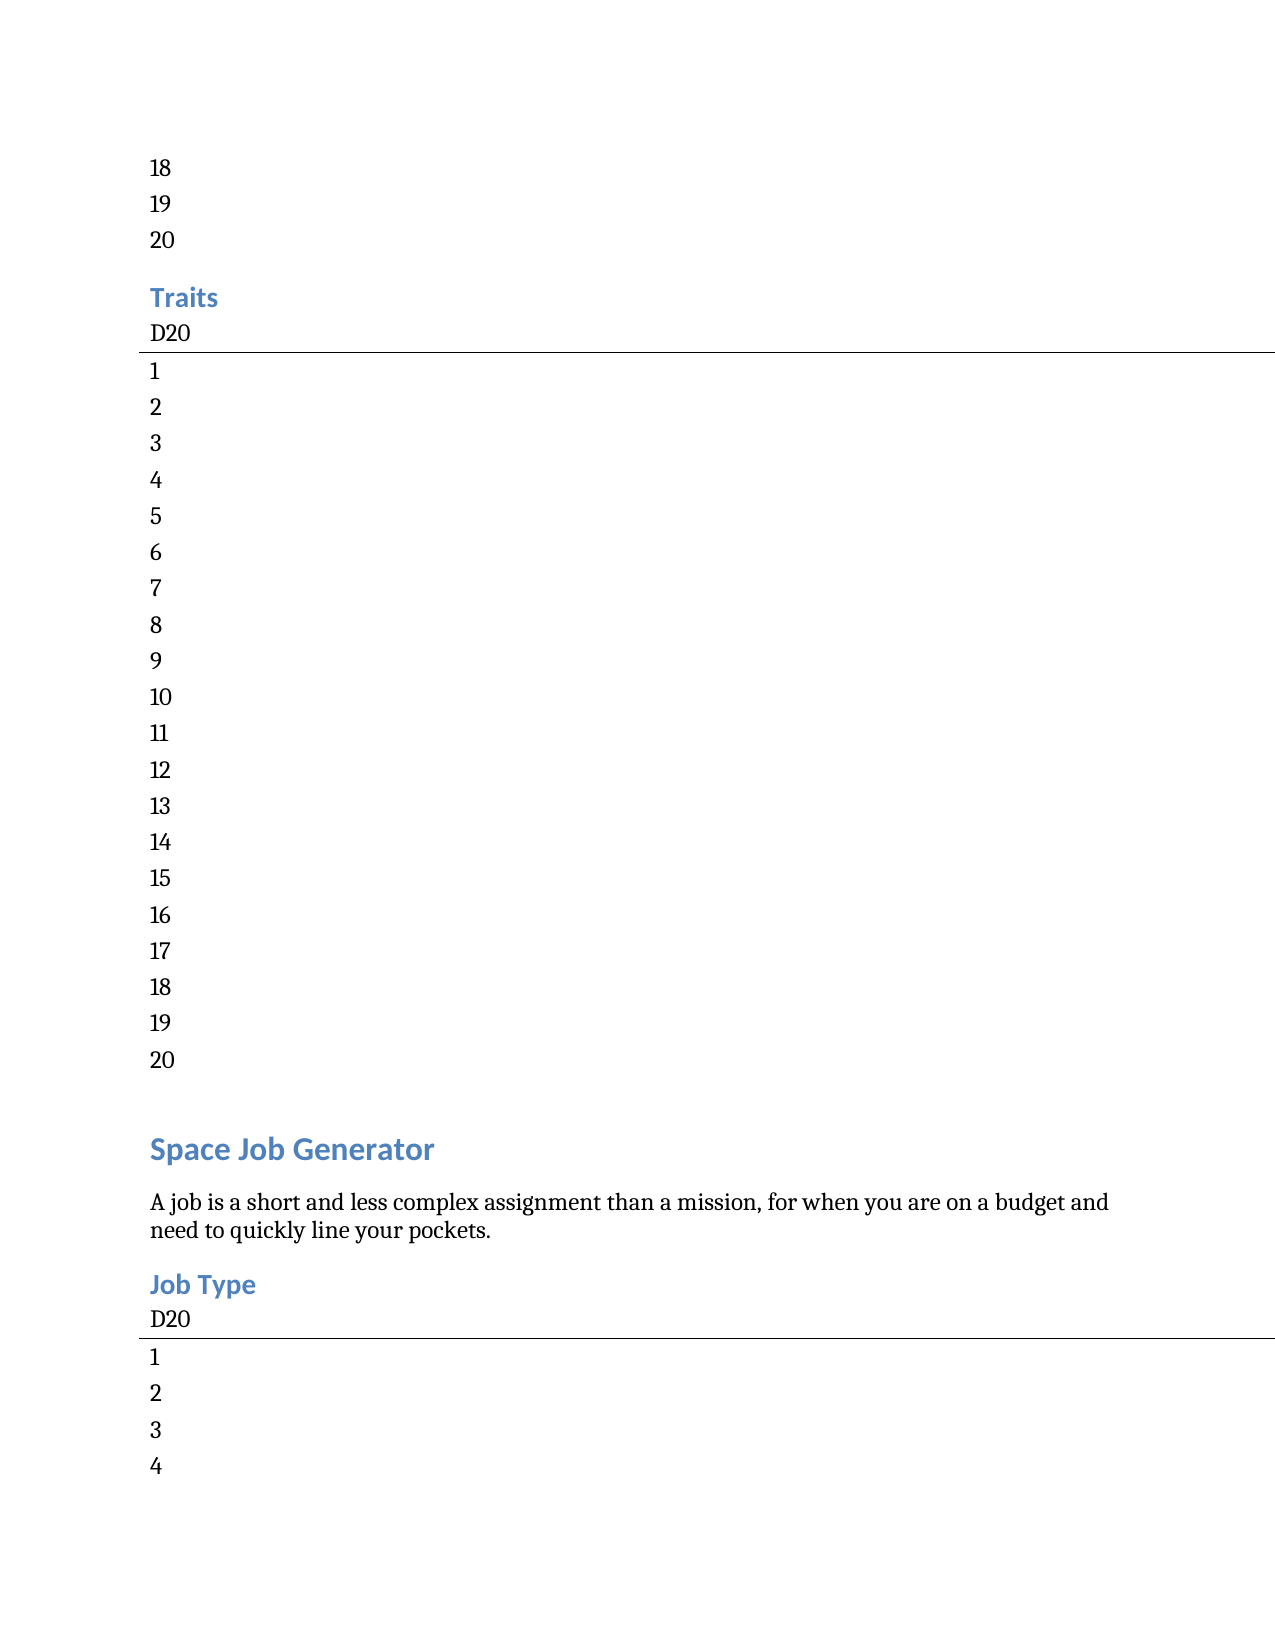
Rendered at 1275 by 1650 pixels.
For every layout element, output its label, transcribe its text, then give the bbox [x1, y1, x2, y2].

text A job is a short and less complex assignment than a mission, for when you are on a budget and need to quickly line your pockets. [150, 1187, 1125, 1245]
table_cell 14 [139, 824, 1275, 861]
table_cell 20 [139, 1042, 1275, 1078]
table_cell 4 [139, 1448, 1275, 1484]
table_cell 11 [139, 716, 1275, 752]
table_cell 19 [139, 1006, 1275, 1042]
table_cell 1 [139, 353, 1275, 389]
table_header D20 [139, 315, 1275, 351]
table_cell 12 [139, 752, 1275, 788]
subtitle Space Job Generator [150, 1128, 1125, 1169]
table_cell 3 [139, 426, 1275, 462]
table_cell 5 [139, 498, 1275, 534]
table_cell 10 [139, 679, 1275, 716]
table_cell 6 [139, 534, 1275, 571]
table_cell 13 [139, 788, 1275, 824]
subtitle Job Type [150, 1266, 1125, 1301]
table_cell 2 [139, 1376, 1275, 1412]
table_cell 1 [139, 1339, 1275, 1376]
table_cell 17 [139, 933, 1275, 969]
table_cell 9 [139, 643, 1275, 679]
table_cell 7 [139, 571, 1275, 607]
table_cell 8 [139, 607, 1275, 643]
subtitle Traits [150, 279, 1125, 315]
table_cell 2 [139, 389, 1275, 426]
table_header D20 [139, 1301, 1275, 1338]
table_cell 15 [139, 861, 1275, 897]
table_cell 4 [139, 462, 1275, 498]
table_cell 18 [139, 969, 1275, 1006]
table_cell 3 [139, 1412, 1275, 1448]
table_cell 19 [139, 186, 1275, 222]
table_cell 20 [139, 223, 1275, 259]
table_cell 18 [139, 150, 1275, 186]
table_cell 16 [139, 897, 1275, 933]
